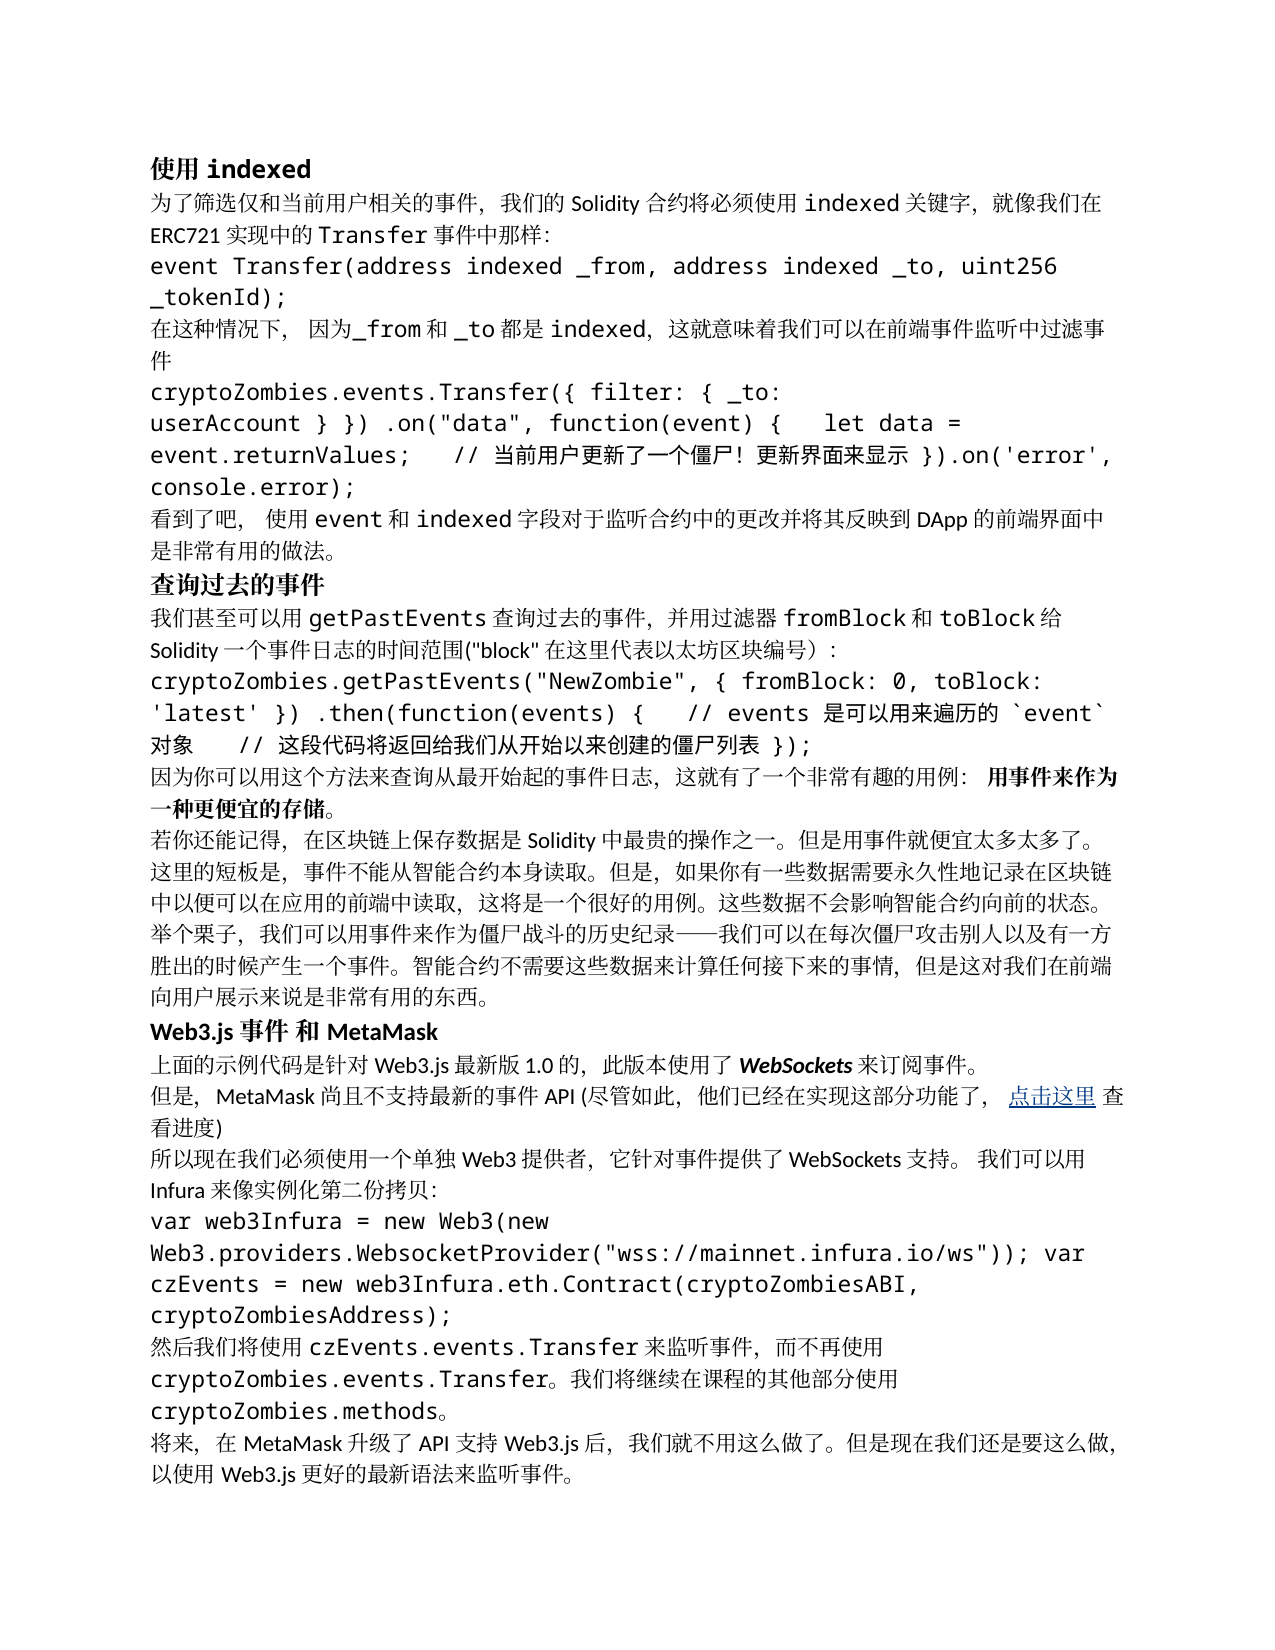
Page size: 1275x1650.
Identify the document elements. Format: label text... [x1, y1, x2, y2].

text Web3.js 事件 和 MetaMask [150, 1012, 1125, 1048]
text 为了筛选仅和当前用户相关的事件，我们的 Solidity 合约将必须使用 indexed 关键字，就像我们在 ERC721 实现中的Transfer 事件中那样： [150, 186, 1125, 250]
text 因为你可以用这个方法来查询从最开始起的事件日志，这就有了一个非常有趣的用例： 用事件来作为一种更便宜的存储。 [150, 760, 1125, 823]
text 但是，MetaMask 尚且不支持最新的事件 API (尽管如此，他们已经在实现这部分功能了， 点击这里 查看进度) [150, 1079, 1125, 1142]
text var web3Infura = new Web3(new Web3.providers.WebsocketProvider("wss://mainnet.infura.io/ws")); var czEvents = new web3Infura.eth.Contract(cryptoZombiesABI, cryptoZombiesAddress); [150, 1205, 1125, 1330]
text 查询过去的事件 [150, 565, 1125, 601]
text 举个栗子，我们可以用事件来作为僵尸战斗的历史纪录——我们可以在每次僵尸攻击别人以及有一方胜出的时候产生一个事件。智能合约不需要这些数据来计算任何接下来的事情，但是这对我们在前端向用户展示来说是非常有用的东西。 [150, 918, 1125, 1012]
text cryptoZombies.events.Transfer({ filter: { _to: userAccount } }) .on("data", function(event) { let data = event.returnValues; // 当前用户更新了一个僵尸！更新界面来显示 }).on('error', console.error); [150, 376, 1125, 502]
text 在这种情况下， 因为_from 和 _to 都是 indexed，这就意味着我们可以在前端事件监听中过滤事件 [150, 312, 1125, 376]
text 上面的示例代码是针对 Web3.js 最新版1.0的，此版本使用了 WebSockets 来订阅事件。 [150, 1048, 1125, 1079]
text 然后我们将使用 czEvents.events.Transfer 来监听事件，而不再使用 cryptoZombies.events.Transfer。我们将继续在课程的其他部分使用 cryptoZombies.methods。 [150, 1330, 1125, 1426]
text 将来，在 MetaMask 升级了 API 支持 Web3.js 后，我们就不用这么做了。但是现在我们还是要这么做，以使用 Web3.js 更好的最新语法来监听事件。 [150, 1426, 1125, 1489]
text 所以现在我们必须使用一个单独 Web3 提供者，它针对事件提供了WebSockets支持。 我们可以用 Infura 来像实例化第二份拷贝： [150, 1142, 1125, 1205]
text 使用 indexed [150, 150, 1125, 186]
text 我们甚至可以用 getPastEvents 查询过去的事件，并用过滤器 fromBlock 和 toBlock 给 Solidity 一个事件日志的时间范围("block" 在这里代表以太坊区块编号）： [150, 601, 1125, 665]
text 这里的短板是，事件不能从智能合约本身读取。但是，如果你有一些数据需要永久性地记录在区块链中以便可以在应用的前端中读取，这将是一个很好的用例。这些数据不会影响智能合约向前的状态。 [150, 855, 1125, 918]
text 看到了吧， 使用 event 和 indexed 字段对于监听合约中的更改并将其反映到 DApp 的前端界面中是非常有用的做法。 [150, 502, 1125, 565]
text event Transfer(address indexed _from, address indexed _to, uint256 _tokenId); [150, 250, 1125, 312]
text 若你还能记得，在区块链上保存数据是 Solidity 中最贵的操作之一。但是用事件就便宜太多太多了。 [150, 823, 1125, 855]
text cryptoZombies.getPastEvents("NewZombie", { fromBlock: 0, toBlock: 'latest' }) .then(function(events) { // events 是可以用来遍历的 `event` 对象 // 这段代码将返回给我们从开始以来创建的僵尸列表 }); [150, 665, 1125, 760]
